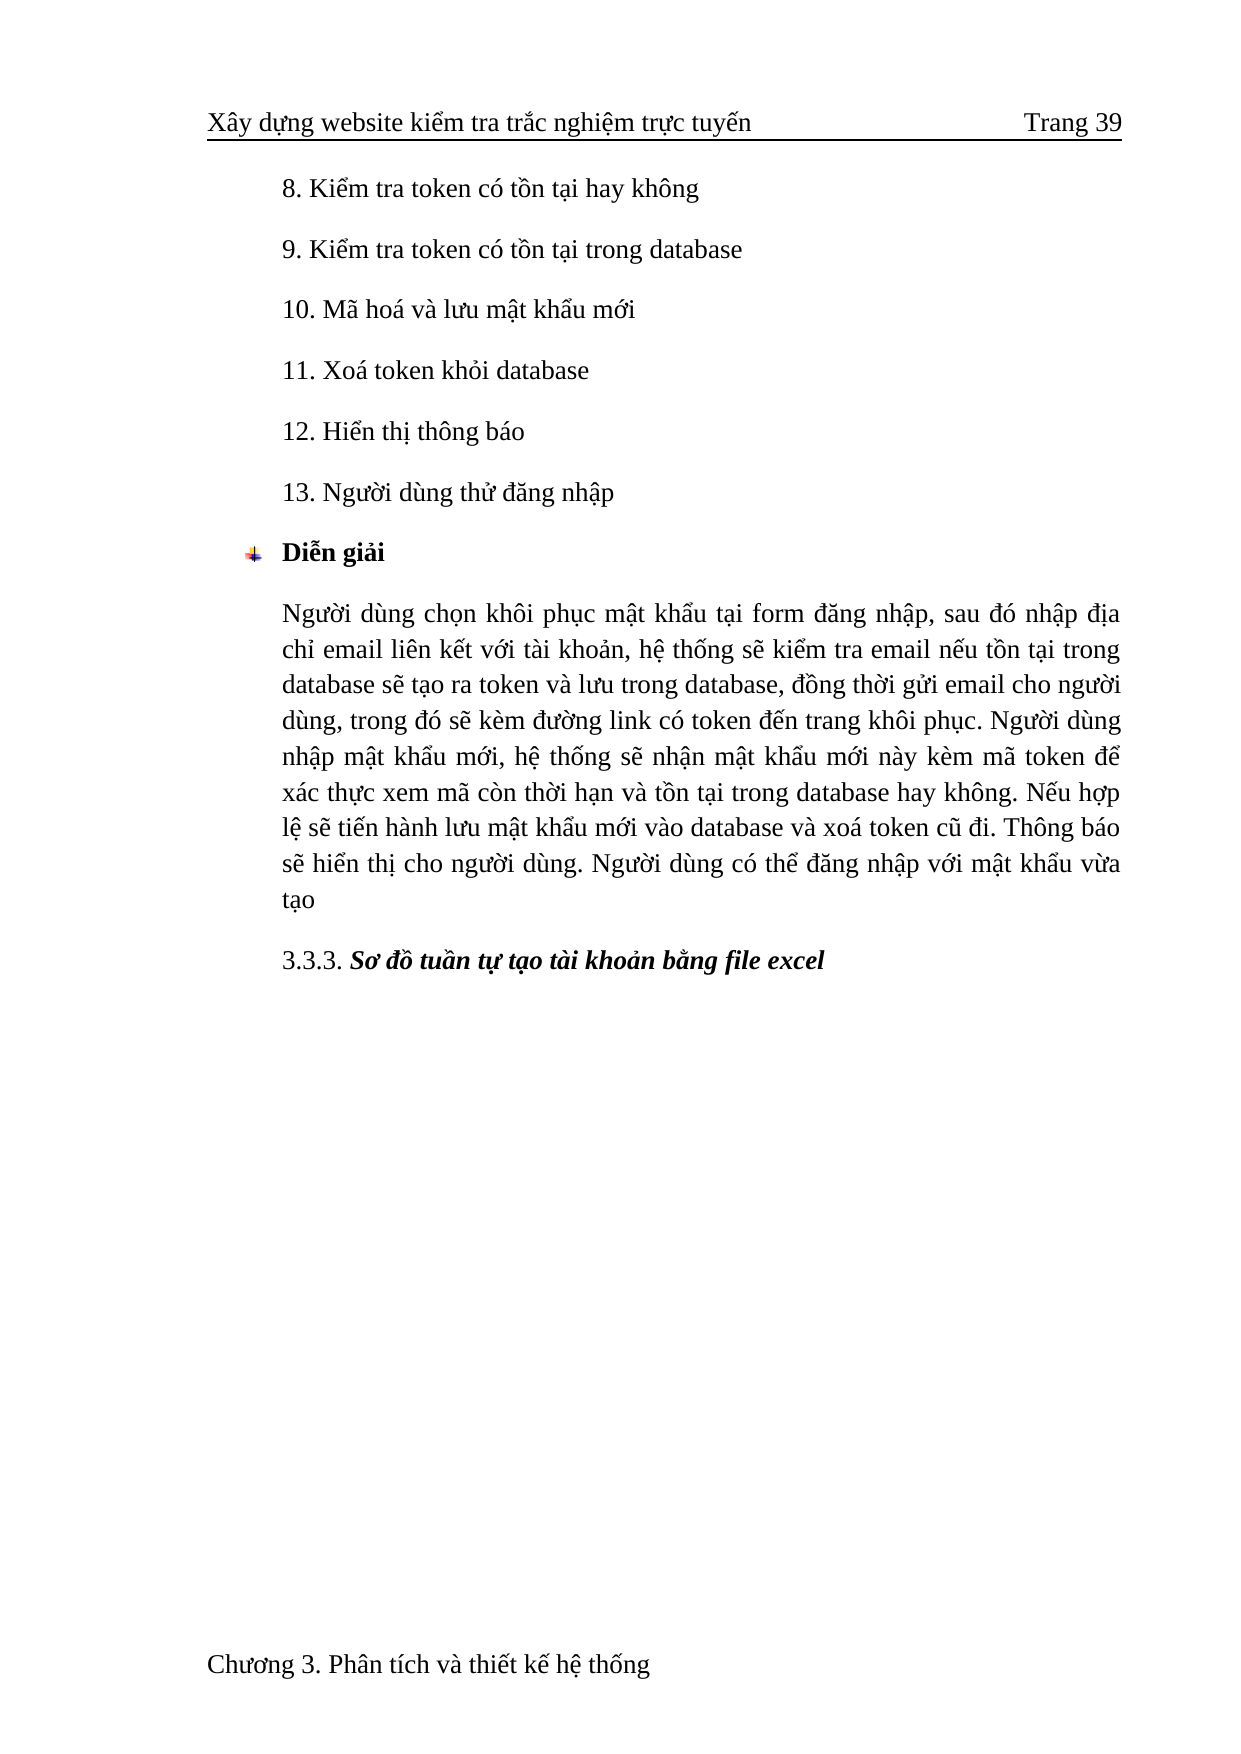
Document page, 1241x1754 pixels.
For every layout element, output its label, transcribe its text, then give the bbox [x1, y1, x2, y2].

text Sơ đồ tuần tự tạo tài khoản bằng file excel [282, 944, 1122, 975]
list 12. Hiển thị thông báo [207, 415, 1122, 446]
list Diễn giải [244, 536, 1122, 568]
picture [245, 545, 262, 562]
list 13. Người dùng thử đăng nhập [207, 476, 1122, 507]
text Người dùng chọn khôi phục mật khẩu tại form đăng nhập, sau đó nhập địa chỉ email liên kết với tài khoản, hệ thống sẽ kiểm tra email nếu tồn tại trong database sẽ tạo ra token và lưu trong database, đồng thời gửi email cho người dùng, trong đó sẽ kèm đường link có token đến trang khôi phục. Người dùng nhập mật khẩu mới, hệ thống sẽ nhận mật khẩu mới này kèm mã token để xác thực xem mã còn thời hạn và tồn tại trong database hay không. Nếu hợp lệ sẽ tiến hành lưu mật khẩu mới vào database và xoá token cũ đi. Thông báo sẽ hiển thị cho người dùng. Người dùng có thể đăng nhập với mật khẩu vừa tạo [282, 597, 1122, 914]
list 8. Kiểm tra token có tồn tại hay không [207, 172, 1122, 203]
list 11. Xoá token khỏi database [207, 354, 1122, 385]
list 10. Mã hoá và lưu mật khẩu mới [207, 293, 1122, 325]
list 9. Kiểm tra token có tồn tại trong database [207, 233, 1122, 264]
